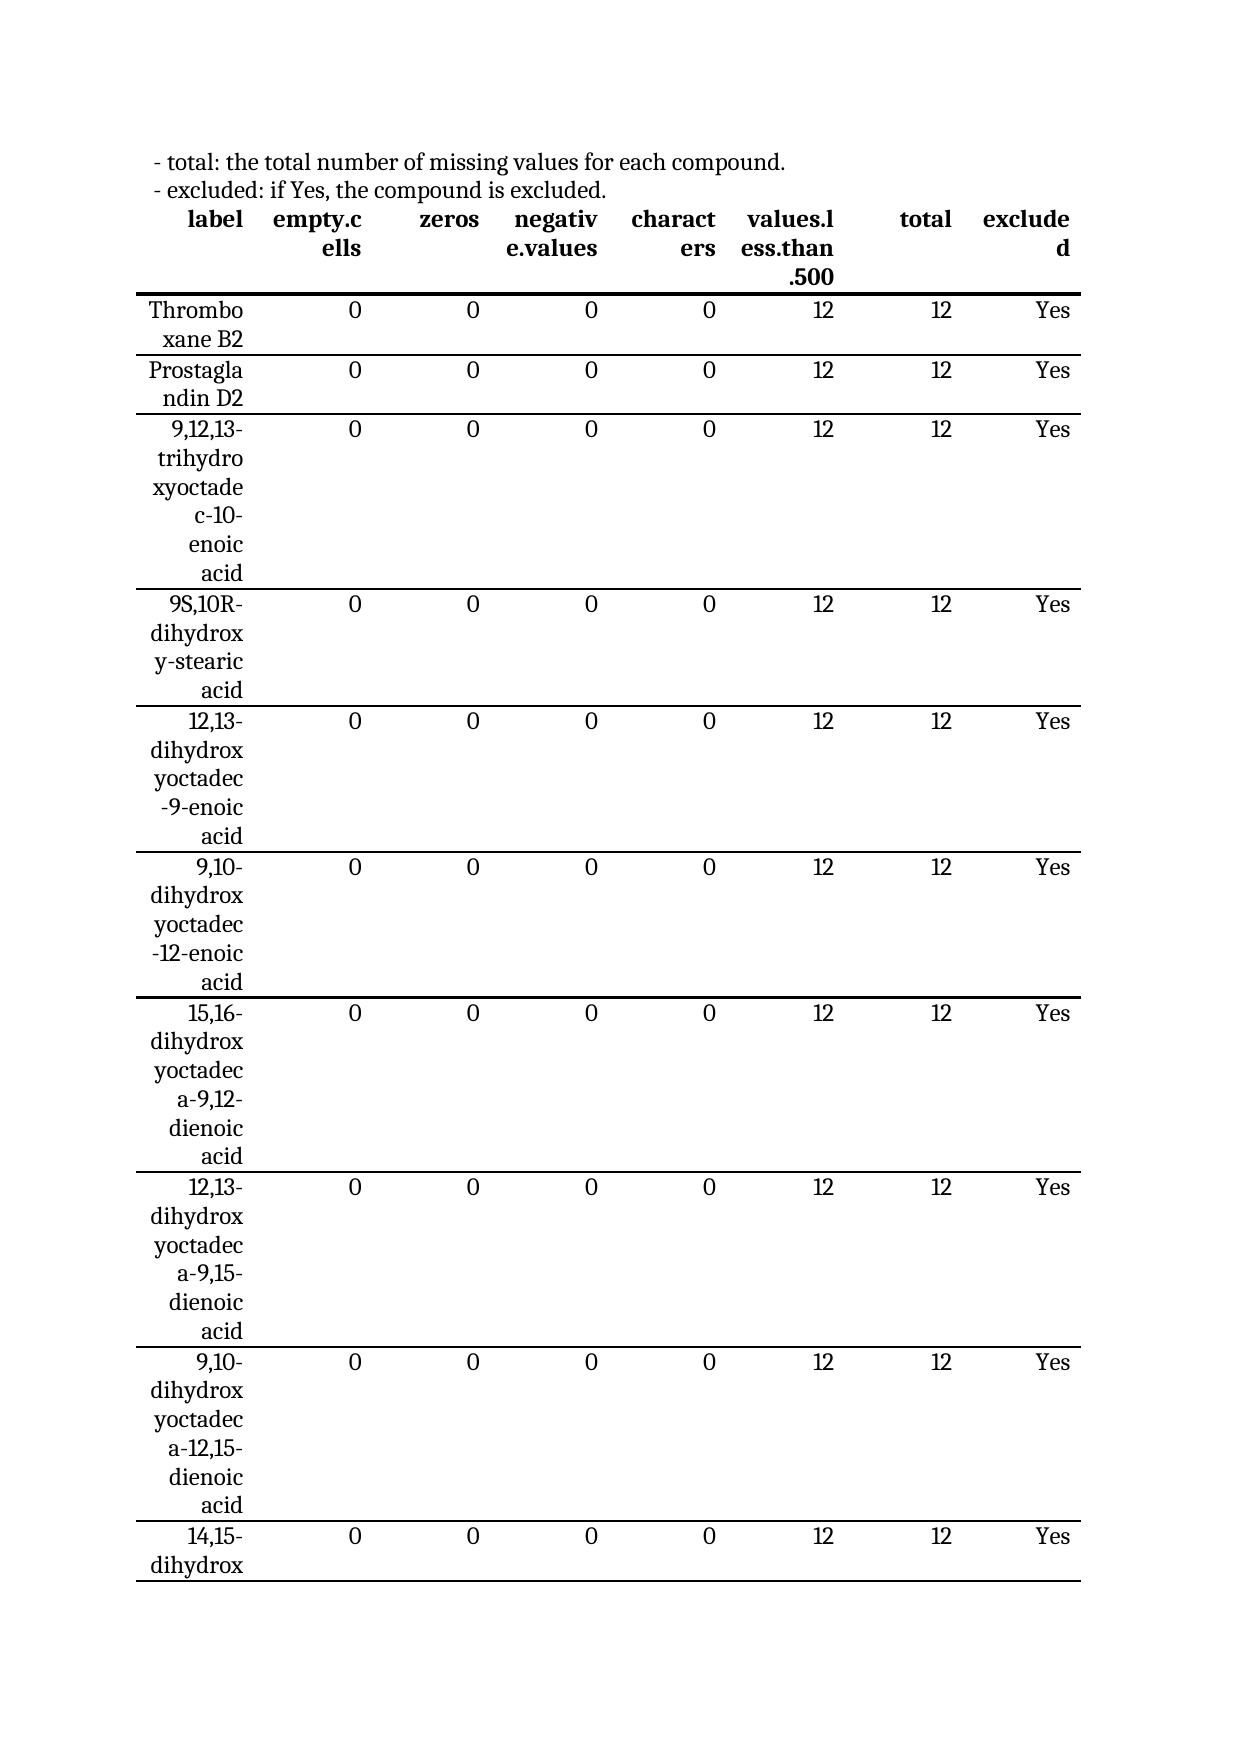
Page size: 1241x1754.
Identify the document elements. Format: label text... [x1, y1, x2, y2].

table_cell 12 [845, 999, 963, 1171]
table_cell 0 [609, 1522, 727, 1580]
table_cell Yes [963, 707, 1081, 851]
table_cell 0 [491, 853, 609, 996]
table_cell Prostaglandin D2 [136, 356, 254, 413]
table_header label [136, 205, 254, 291]
table_cell 0 [609, 1173, 727, 1346]
table_cell 12 [727, 853, 845, 996]
table_cell Yes [963, 296, 1081, 353]
text - excluded: if Yes, the compound is excluded. [148, 176, 1093, 205]
table_cell 9,10-dihydroxyoctadeca-12,15-dienoic acid [136, 1348, 254, 1520]
table_cell 0 [373, 999, 491, 1171]
table_cell 12 [845, 356, 963, 413]
table_cell 0 [609, 415, 727, 588]
table_cell 0 [254, 356, 372, 413]
table_cell 0 [254, 296, 372, 353]
table_cell 0 [373, 296, 491, 353]
table_cell Yes [963, 853, 1081, 996]
text - total: the total number of missing values for each compound. [148, 148, 1093, 176]
table_cell 0 [609, 296, 727, 353]
table_cell 12,13-dihydroxyoctadeca-9,15-dienoic acid [136, 1173, 254, 1346]
table_cell 0 [491, 296, 609, 353]
table_header values.less.than.500 [727, 205, 845, 291]
table_cell 0 [373, 356, 491, 413]
table_cell 0 [254, 1348, 372, 1520]
table_cell 0 [254, 1173, 372, 1346]
table_cell 0 [609, 356, 727, 413]
table_cell 0 [373, 853, 491, 996]
table_header zeros [373, 205, 491, 291]
table_cell 12 [845, 296, 963, 353]
table_cell 12 [845, 1348, 963, 1520]
table_cell 12,13-dihydroxyoctadec-9-enoic acid [136, 707, 254, 851]
table_header empty.cells [254, 205, 372, 291]
table_cell 12 [727, 590, 845, 705]
table_cell Yes [963, 415, 1081, 588]
table_cell 0 [254, 1522, 372, 1580]
table_cell Yes [963, 1348, 1081, 1520]
table_cell 0 [491, 1522, 609, 1580]
table_cell 0 [254, 999, 372, 1171]
table_cell Yes [963, 1173, 1081, 1346]
table_cell 0 [373, 1173, 491, 1346]
table_cell 0 [373, 590, 491, 705]
table_cell 15,16-dihydroxyoctadeca-9,12-dienoic acid [136, 999, 254, 1171]
table_cell 0 [491, 1173, 609, 1346]
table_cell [136, 1522, 254, 1580]
table_cell 12 [845, 415, 963, 588]
table_cell 0 [254, 415, 372, 588]
table_cell 0 [609, 707, 727, 851]
table_cell 0 [609, 999, 727, 1171]
table_cell 12 [727, 999, 845, 1171]
table_cell 12 [845, 1522, 963, 1580]
table_cell 0 [491, 590, 609, 705]
table_cell 12 [727, 1522, 845, 1580]
table_cell Thromboxane B2 [136, 296, 254, 353]
table_cell 0 [491, 415, 609, 588]
table_cell 9S,10R-dihydroxy-stearic acid [136, 590, 254, 705]
table_cell 12 [727, 356, 845, 413]
table_cell 12 [727, 1348, 845, 1520]
table_cell 0 [373, 1348, 491, 1520]
table_cell Yes [963, 999, 1081, 1171]
table_cell 12 [727, 296, 845, 353]
table_header total [845, 205, 963, 291]
table_cell 0 [609, 1348, 727, 1520]
table_cell 0 [373, 415, 491, 588]
table_cell 0 [491, 1348, 609, 1520]
table_cell 0 [254, 707, 372, 851]
table_cell 0 [373, 707, 491, 851]
table_cell 0 [373, 1522, 491, 1580]
table_cell 0 [491, 356, 609, 413]
table_header negative.values [491, 205, 609, 291]
table_cell 12 [727, 707, 845, 851]
table_header excluded [963, 205, 1081, 291]
table_cell 0 [491, 707, 609, 851]
table_cell Yes [963, 1522, 1081, 1580]
table_cell Yes [963, 356, 1081, 413]
table_cell 0 [609, 853, 727, 996]
table_cell 0 [609, 590, 727, 705]
table_cell 0 [254, 590, 372, 705]
table_cell 0 [254, 853, 372, 996]
table_cell 12 [727, 415, 845, 588]
table_cell 9,10-dihydroxyoctadec-12-enoic acid [136, 853, 254, 996]
table_cell 9,12,13-trihydroxyoctadec-10-enoic acid [136, 415, 254, 588]
table_cell 12 [845, 707, 963, 851]
table_cell 12 [845, 590, 963, 705]
table_cell 12 [845, 853, 963, 996]
table_cell 12 [727, 1173, 845, 1346]
table_cell 0 [491, 999, 609, 1171]
table_cell Yes [963, 590, 1081, 705]
table_cell 12 [845, 1173, 963, 1346]
table_header characters [609, 205, 727, 291]
